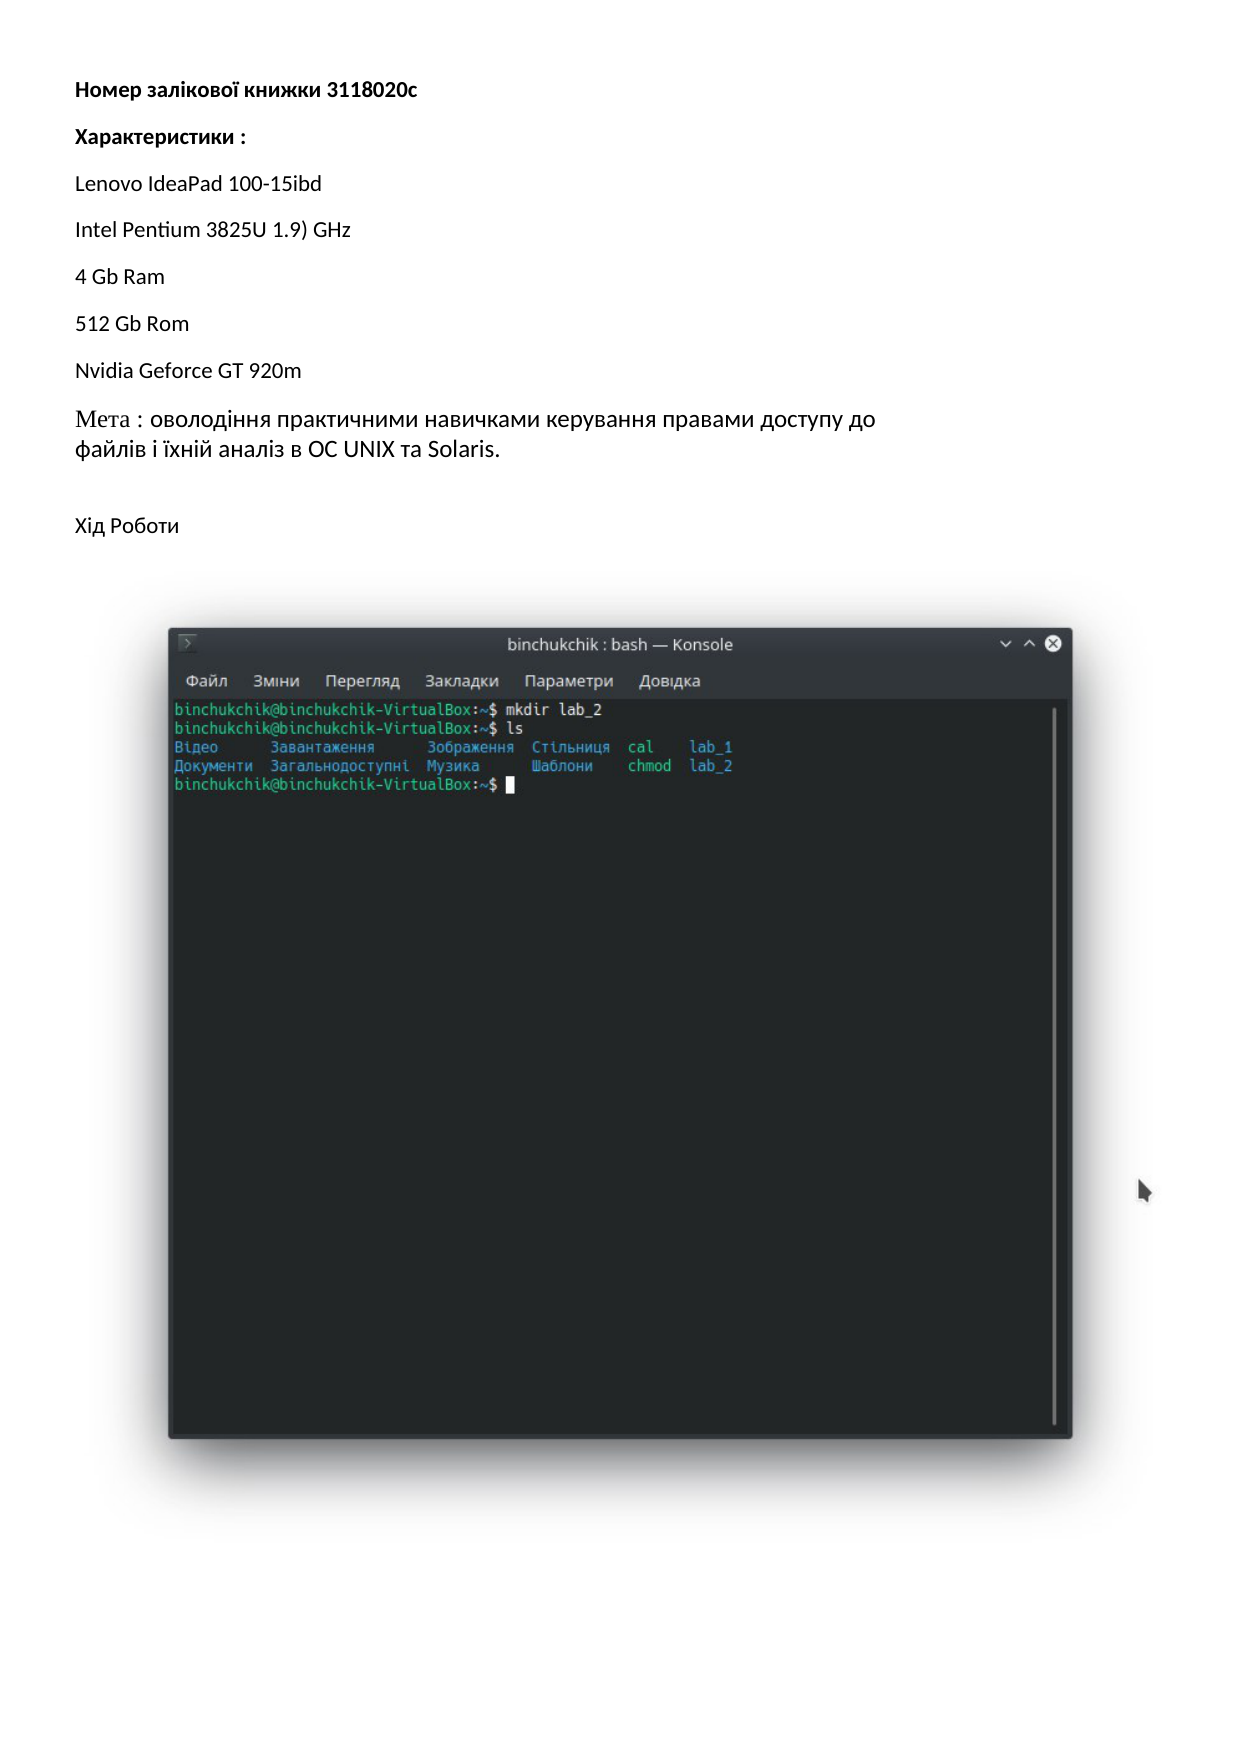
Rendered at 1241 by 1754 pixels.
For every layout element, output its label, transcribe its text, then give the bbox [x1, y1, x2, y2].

text Мета : оволодіння практичними навичками керування правами доступу до [75, 403, 1165, 434]
text 512 Gb Rom [75, 309, 1165, 337]
text 4 Gb Ram [75, 262, 1165, 291]
text Lenovo IdeaPad 100-15ibd [75, 169, 1165, 197]
text Хід Роботи [75, 511, 1165, 539]
picture [75, 557, 1166, 1555]
text файлів і їхній аналіз в ОС UNIX та Solaris. [75, 434, 1165, 464]
text Nvidia Geforce GT 920m [75, 356, 1165, 384]
text Характеристики : [75, 122, 1165, 150]
text Номер залікової книжки 3118020с [75, 75, 1165, 103]
text Intel Pentium 3825U 1.9) GHz [75, 216, 1165, 244]
